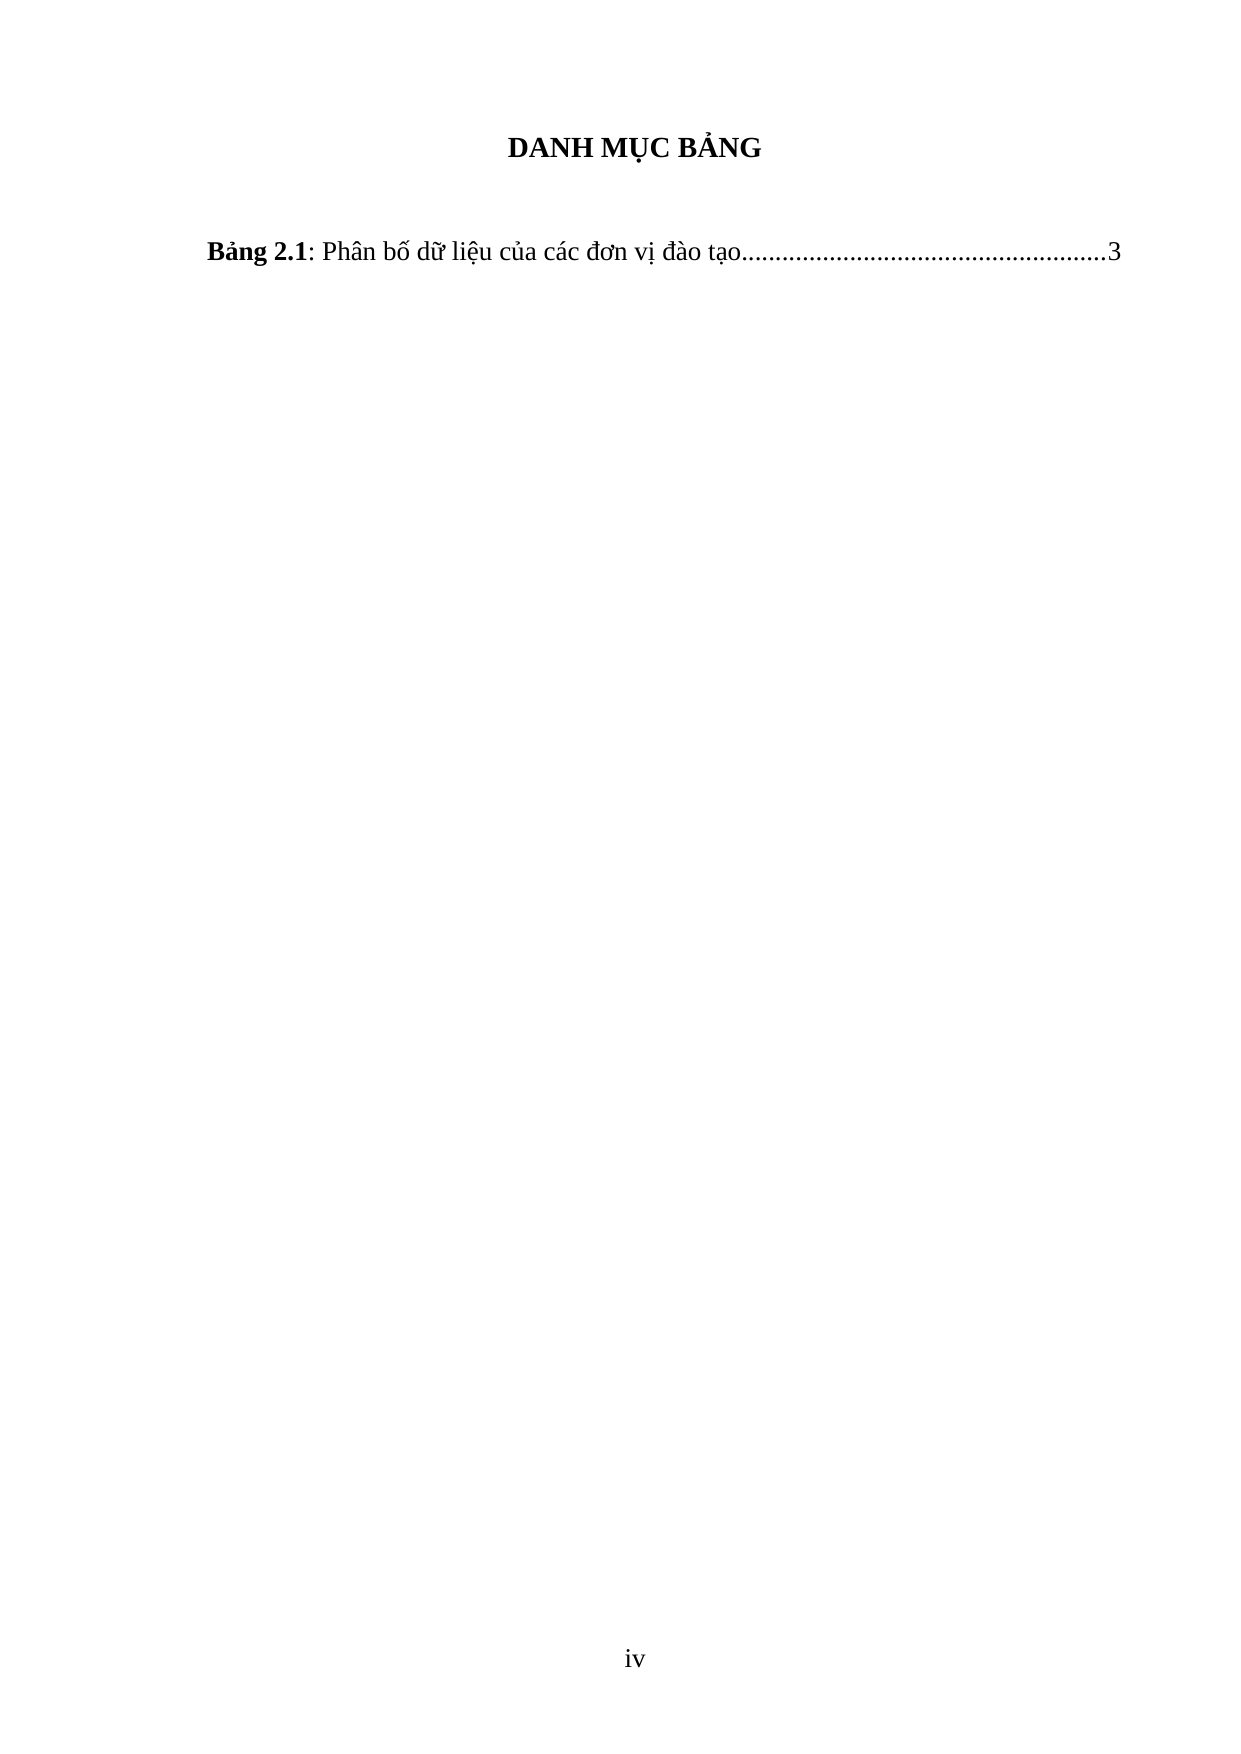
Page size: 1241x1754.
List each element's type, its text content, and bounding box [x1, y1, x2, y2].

text DANH MỤC BẢNG [148, 131, 1122, 164]
text Bảng 2.1: Phân bố dữ liệu của các đơn vị đào tạo 3 [148, 235, 1122, 267]
